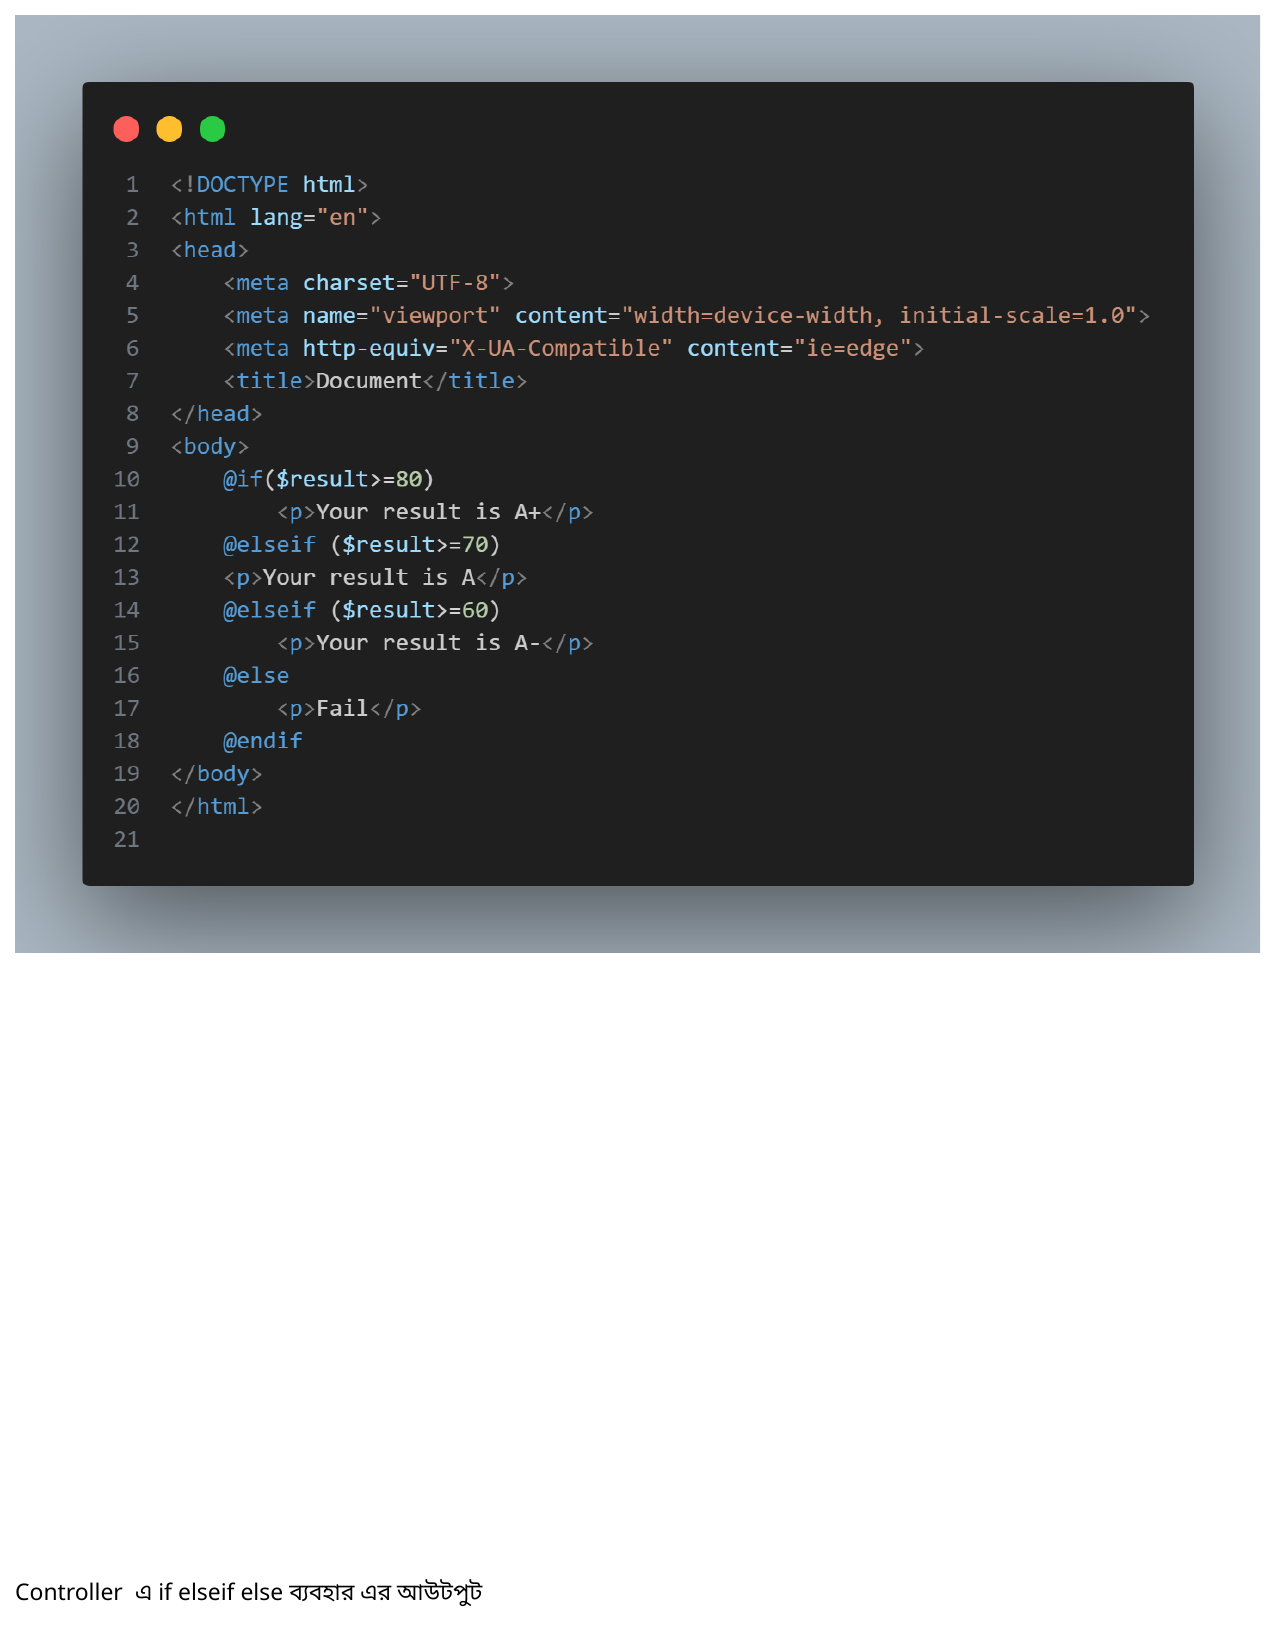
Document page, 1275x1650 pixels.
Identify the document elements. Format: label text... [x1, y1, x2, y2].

text Controller এ if elseif else ব্যবহার এর আউটপুট [15, 1576, 1260, 1607]
picture [15, 15, 1261, 953]
